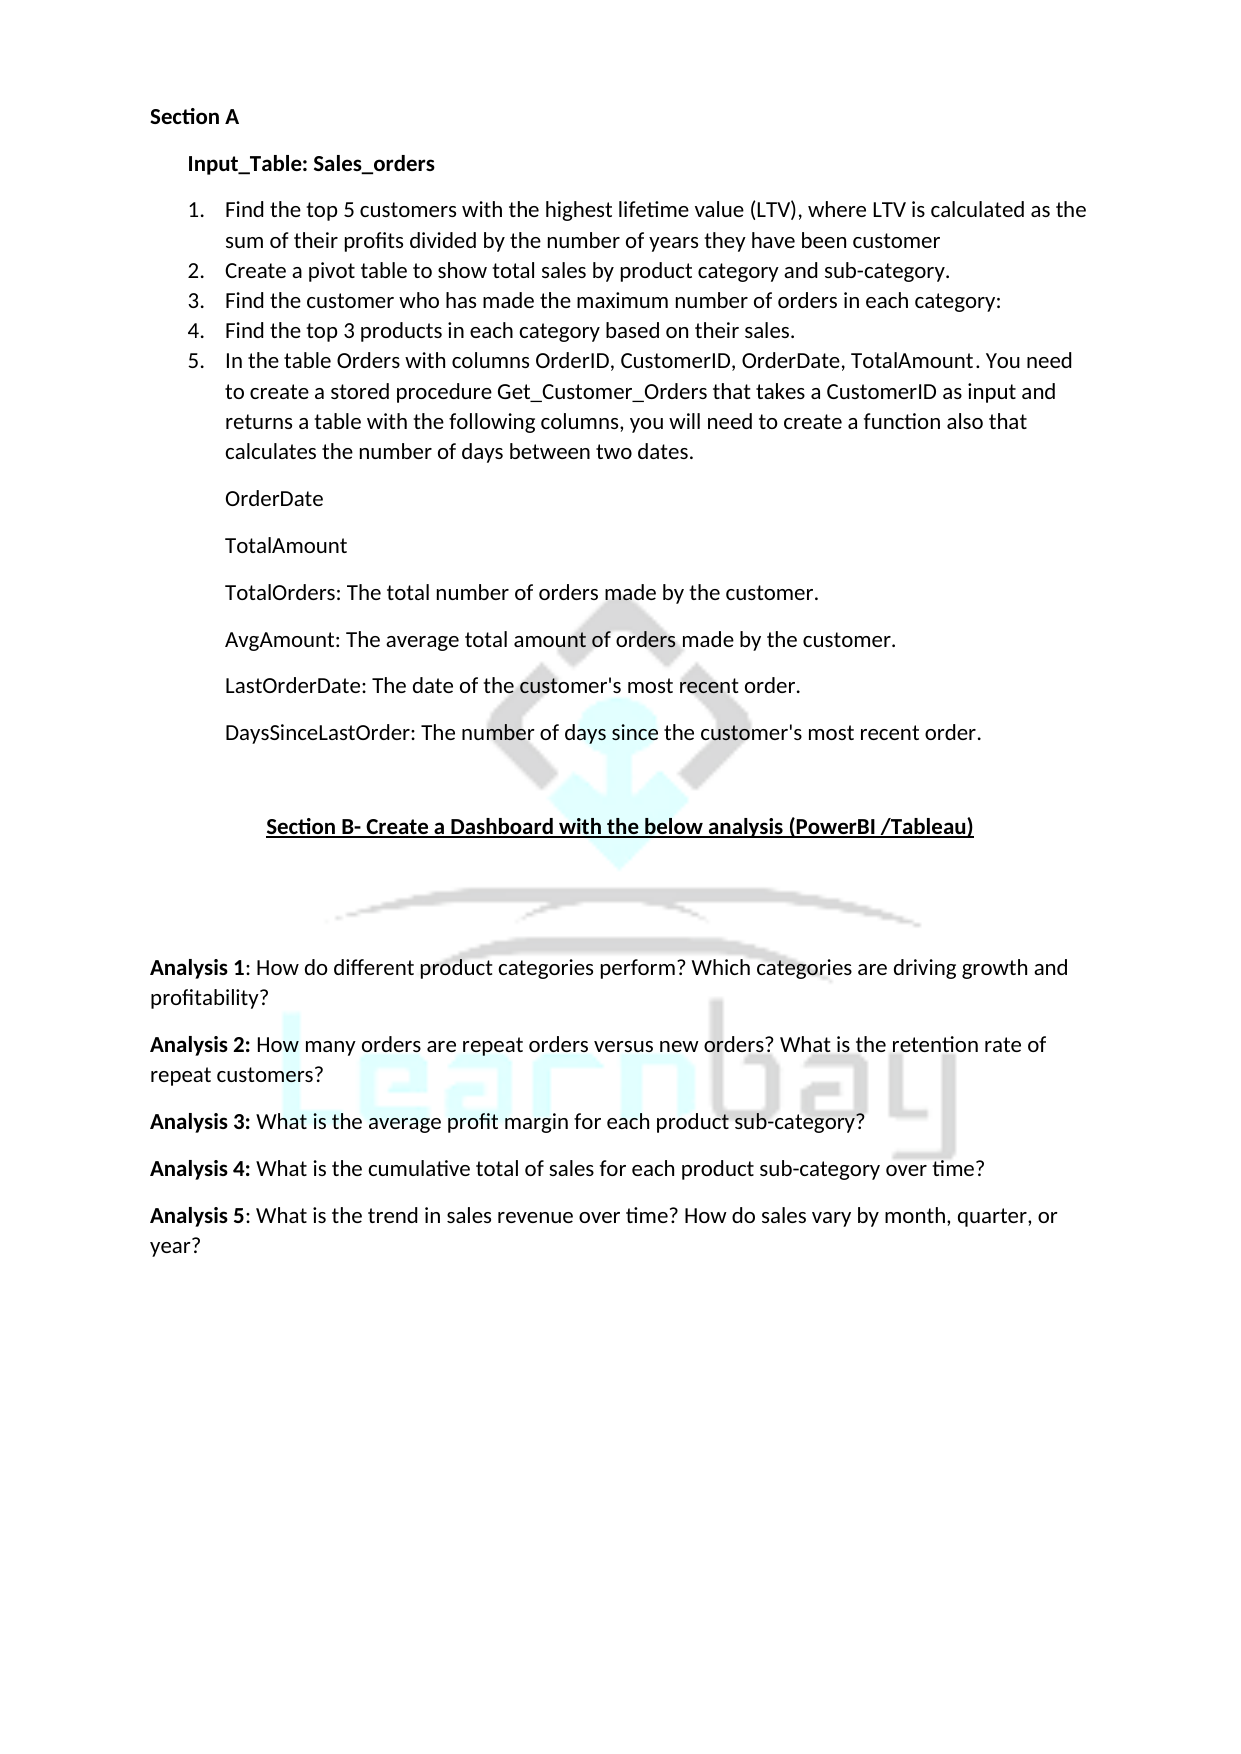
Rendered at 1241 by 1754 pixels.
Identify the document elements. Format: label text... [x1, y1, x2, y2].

text Analysis 4: What is the cumulative total of sales for each product sub-category over time? [150, 1154, 1090, 1182]
text TotalOrders: The total number of orders made by the customer. [150, 578, 1090, 606]
text OrderDate [150, 484, 1090, 512]
text DaysSinceLastOrder: The number of days since the customer's most recent order. [150, 718, 1090, 746]
text Section B- Create a Dashboard with the below analysis (PowerBI /Tableau) [150, 812, 1090, 840]
text Analysis 3: What is the average profit margin for each product sub-category? [150, 1107, 1090, 1135]
list Find the customer who has made the maximum number of orders in each category: [187, 286, 1090, 314]
text TotalAmount [150, 531, 1090, 559]
list In the table Orders with columns OrderID, CustomerID, OrderDate, TotalAmount. You need to create a stored procedure Get_Customer_Orders that takes a CustomerID as input and returns a table with the following columns, you will need to create a function also that calculates the number of days between two dates. [187, 347, 1090, 465]
text Analysis 5: What is the trend in sales revenue over time? How do sales vary by month, quarter, or year? [150, 1201, 1090, 1259]
text Input_Table: Sales_orders [187, 149, 1090, 177]
text Analysis 2: How many orders are repeat orders versus new orders? What is the retention rate of repeat customers? [150, 1030, 1090, 1088]
text Analysis 1: How do different product categories perform? Which categories are driving growth and profitability? [150, 953, 1090, 1011]
list Find the top 5 customers with the highest lifetime value (LTV), where LTV is calculated as the sum of their profits divided by the number of years they have been customer [187, 196, 1090, 254]
list Find the top 3 products in each category based on their sales. [187, 316, 1090, 344]
text LastOrderDate: The date of the customer's most recent order. [150, 672, 1090, 699]
list Create a pivot table to show total sales by product category and sub-category. [187, 256, 1090, 284]
text Section A [150, 102, 1090, 130]
text AvgAmount: The average total amount of orders made by the customer. [150, 625, 1090, 653]
